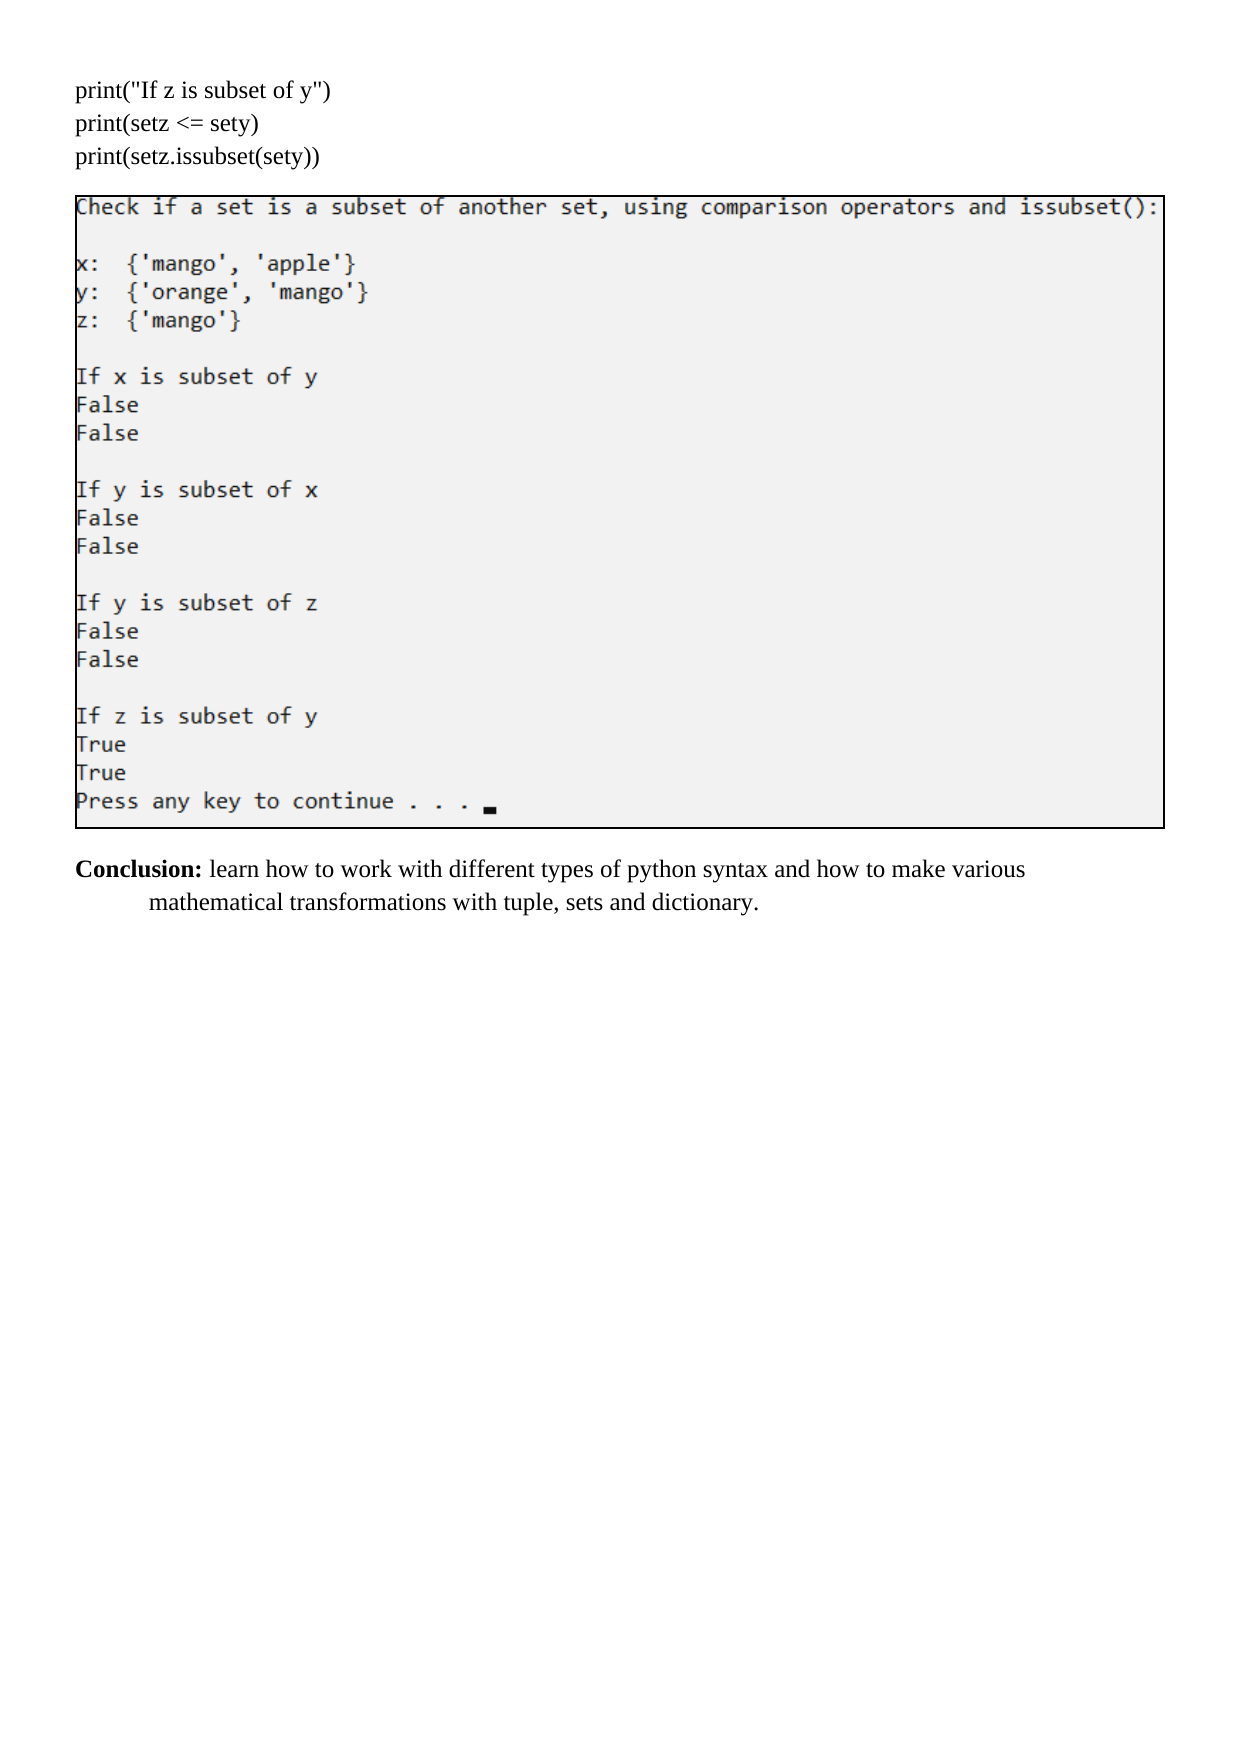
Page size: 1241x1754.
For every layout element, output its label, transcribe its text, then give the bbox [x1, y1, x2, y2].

text Conclusion: learn how to work with different types of python syntax and how to make various mathematical transformations with tuple, sets and dictionary. [75, 854, 1165, 916]
text print(setz.issubset(sety)) [75, 141, 1165, 170]
text print("If z is subset of y") [75, 75, 1165, 104]
text print(setz <= sety) [75, 108, 1165, 137]
picture [77, 197, 1163, 827]
